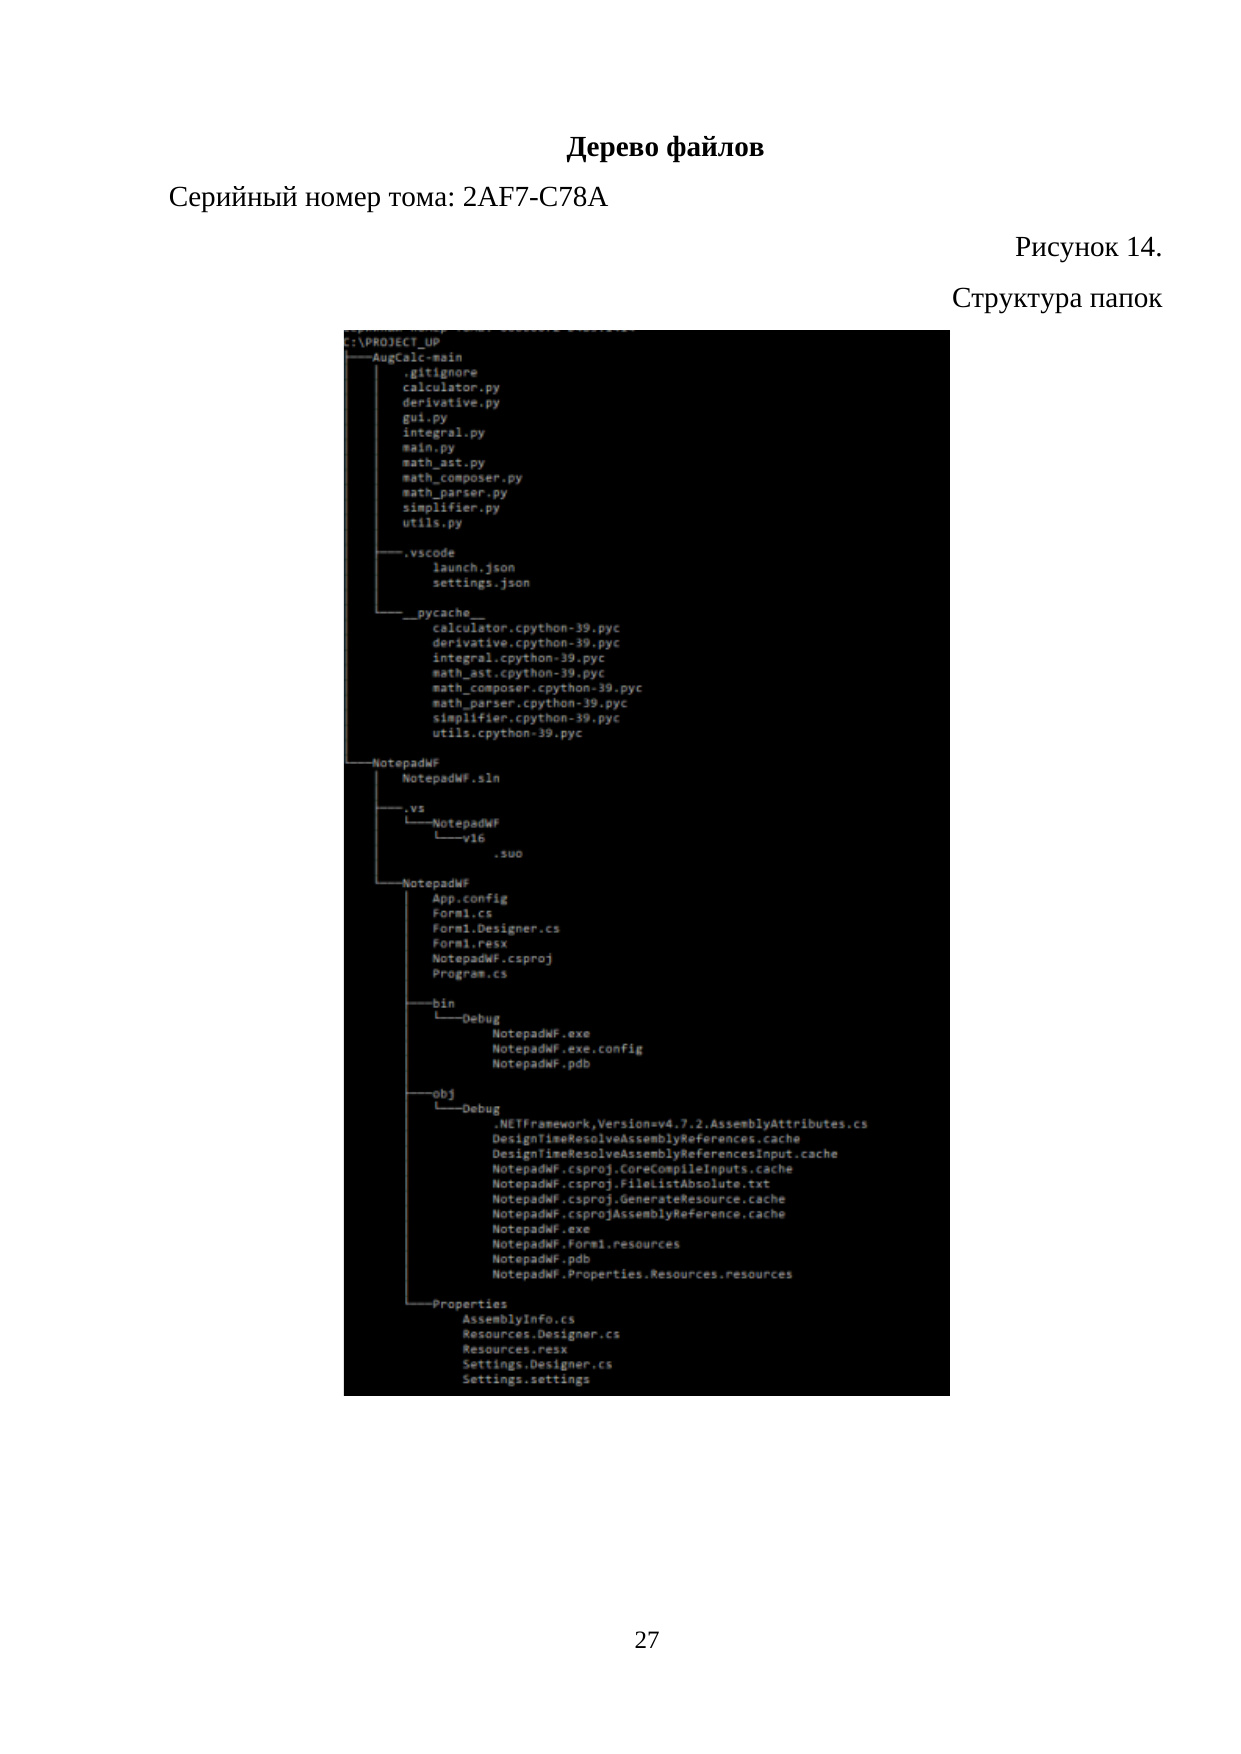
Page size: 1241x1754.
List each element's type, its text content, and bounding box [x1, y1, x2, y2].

text Структура папок [131, 280, 1162, 313]
text Рисунок 14. [131, 229, 1162, 263]
subtitle Дерево файлов [169, 129, 1162, 162]
picture [343, 330, 950, 1396]
text Серийный номер тома: 2AF7-C78A [131, 179, 1162, 213]
